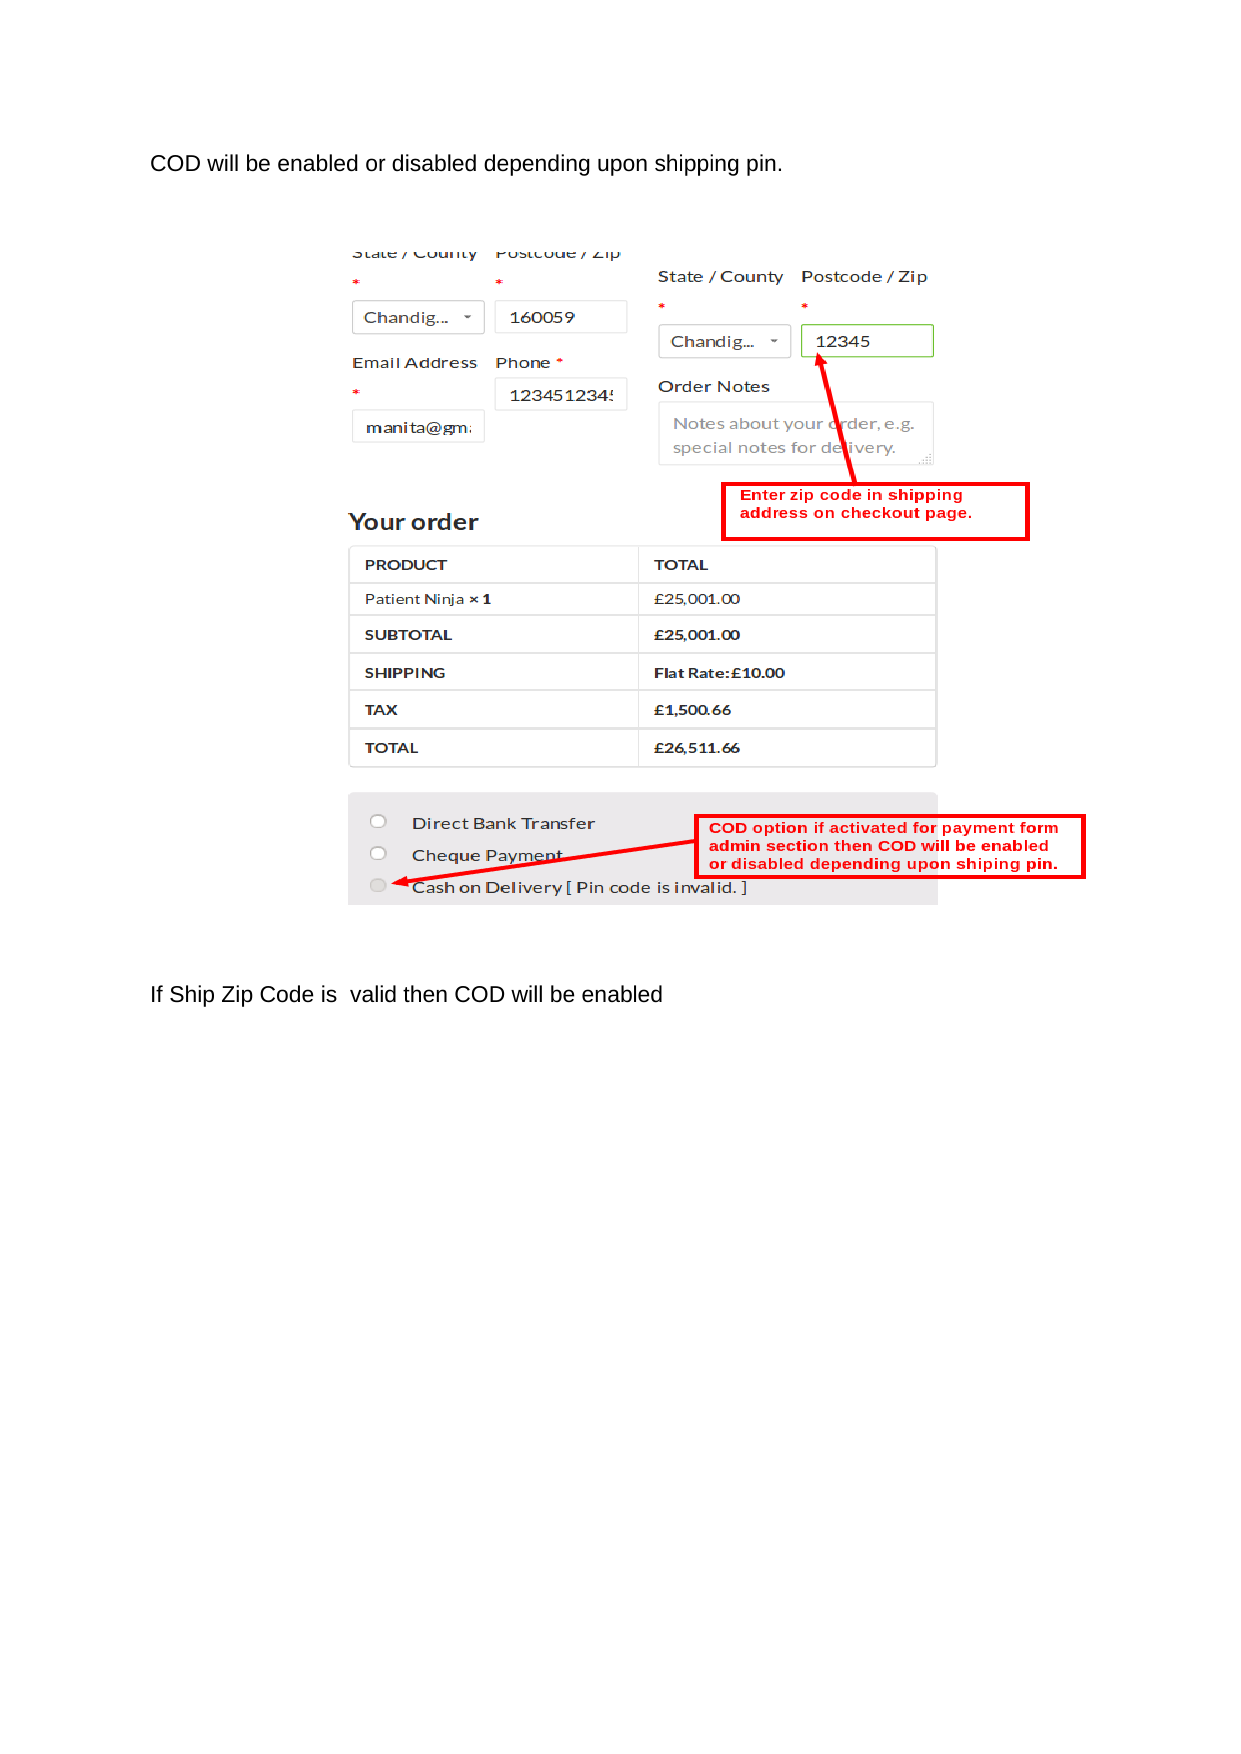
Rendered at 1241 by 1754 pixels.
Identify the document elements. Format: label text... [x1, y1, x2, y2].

picture [150, 252, 1090, 905]
text COD will be enabled or disabled depending upon shipping pin. [150, 150, 1090, 176]
text If Ship Zip Code is valid then COD will be enabled [150, 981, 1090, 1007]
